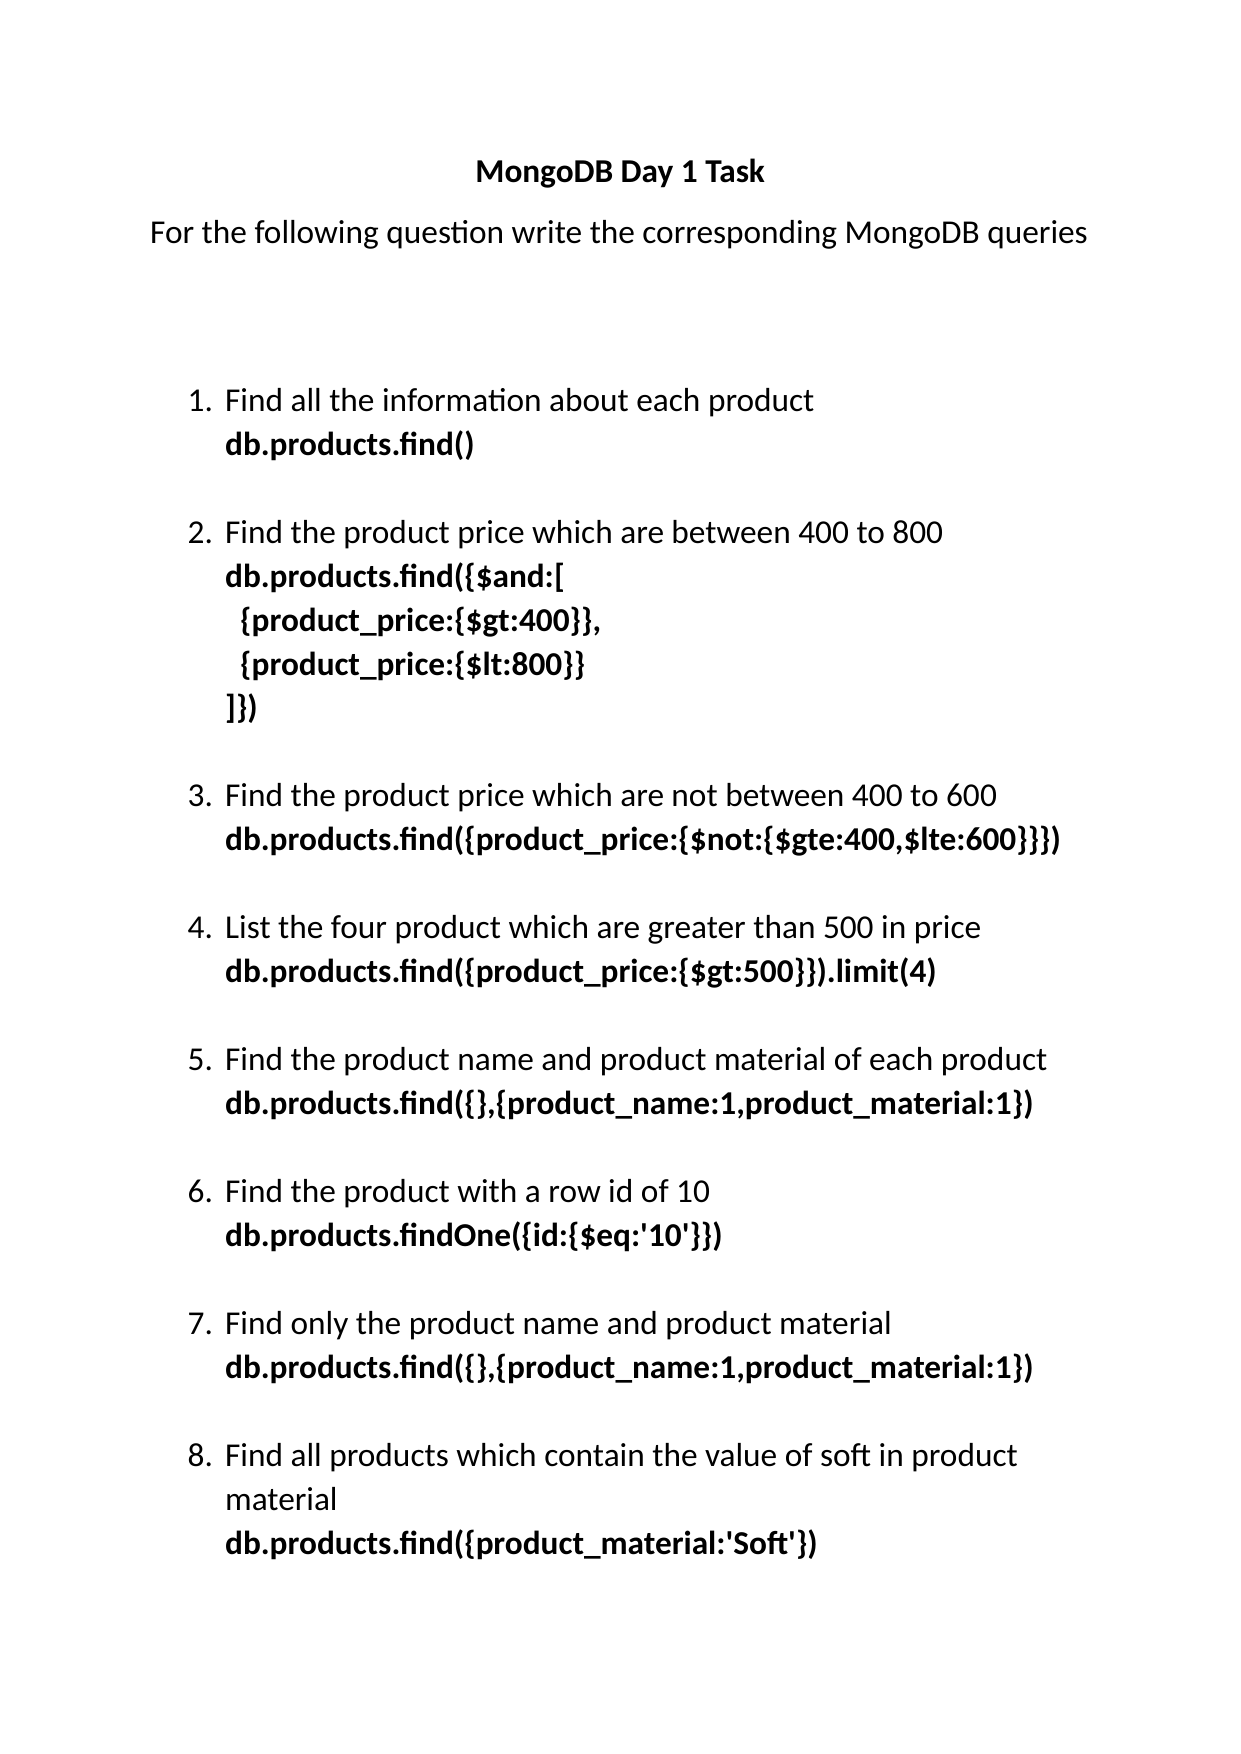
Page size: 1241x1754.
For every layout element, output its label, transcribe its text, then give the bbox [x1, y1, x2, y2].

list Find the product name and product material of each product [187, 1038, 1090, 1079]
list db.products.find({},{product_name:1,product_material:1}) [225, 1082, 1090, 1123]
list db.products.find({product_price:{$not:{$gte:400,$lte:600}}}) [225, 818, 1090, 859]
list {product_price:{$lt:800}} [225, 642, 1090, 683]
text MongoDB Day 1 Task [150, 150, 1090, 191]
list Find the product with a row id of 10 [187, 1170, 1090, 1211]
list {product_price:{$gt:400}}, [225, 598, 1090, 639]
list db.products.find() [225, 423, 1090, 463]
list Find the product price which are not between 400 to 600 [187, 774, 1090, 815]
text For the following question write the corresponding MongoDB queries [150, 211, 1090, 251]
list db.products.find({product_price:{$gt:500}}).limit(4) [225, 950, 1090, 991]
list Find only the product name and product material [187, 1302, 1090, 1343]
list Find the product price which are between 400 to 800 [187, 511, 1090, 551]
list db.products.find({},{product_name:1,product_material:1}) [225, 1346, 1090, 1387]
list ]}) [225, 686, 1090, 727]
list Find all the information about each product [187, 379, 1090, 419]
list db.products.findOne({id:{$eq:'10'}}) [225, 1214, 1090, 1255]
list db.products.find({product_material:'Soft'}) [225, 1522, 1090, 1562]
list Find all products which contain the value of soft in product material [187, 1434, 1090, 1518]
list List the four product which are greater than 500 in price [187, 906, 1090, 947]
list db.products.find({$and:[ [225, 554, 1090, 595]
